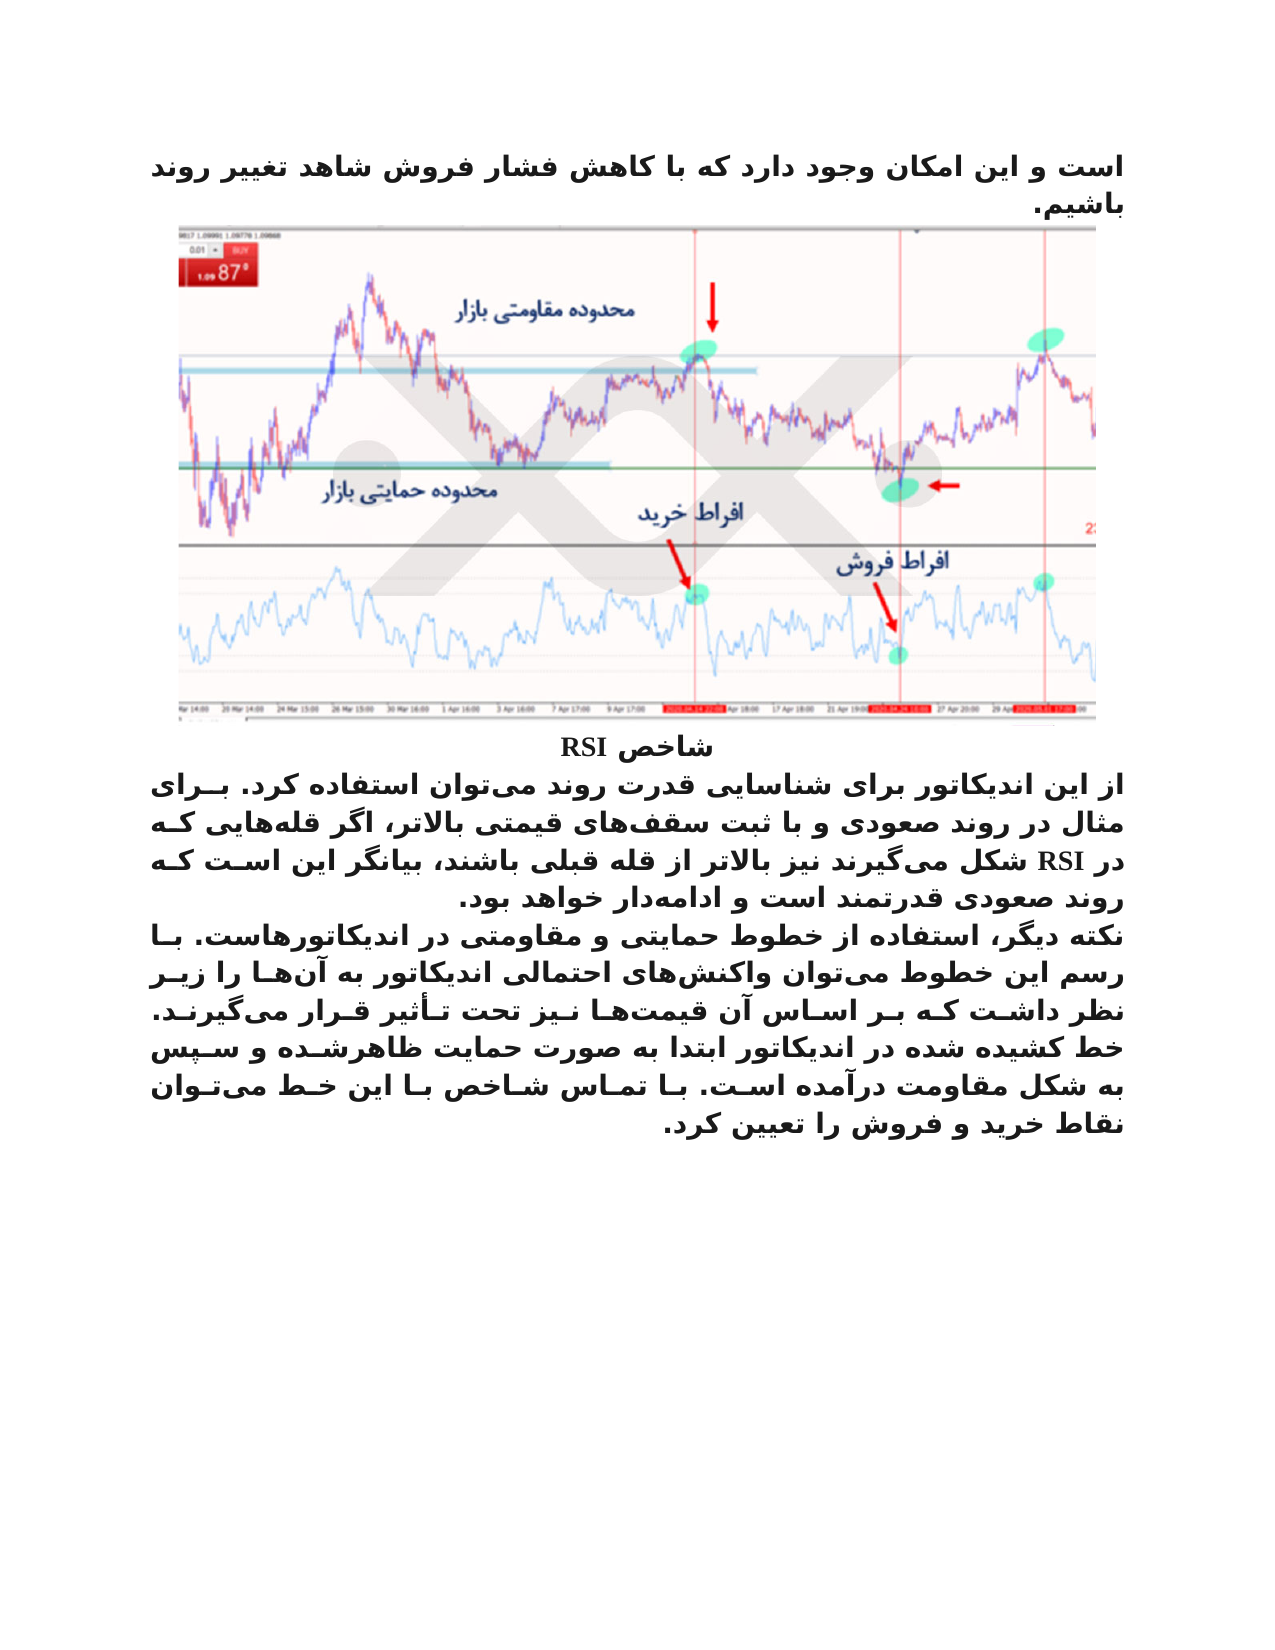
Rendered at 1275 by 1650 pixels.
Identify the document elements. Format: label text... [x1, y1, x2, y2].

picture [178, 225, 1096, 726]
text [150, 150, 1125, 220]
text نکته دیگر، استفاده از خطوط حمایتی و مقاومتی در اندیکاتورهاست. با رسم این خطوط می‌توان واکنش‌های احتمالی اندیکاتور به آن‌ها را زیر نظر داشت که بر اساس آن قیمت‌ها نیز تحت تأثیر قرار می‌گیرند. خط کشیده شده در اندیکاتور ابتدا به صورت حمایت ظاهرشده و سپس به شکل مقاومت درآمده است. با تماس شاخص با این خط می‌توان نقاط خرید و فروش را تعیین کرد. [150, 919, 1125, 1140]
text از این اندیکاتور برای شناسایی قدرت روند می‌توان استفاده کرد. برای مثال در روند صعودی و با ثبت سقف‌های قیمتی بالاتر، اگر قله‌هایی که در RSI شکل می‌گیرند نیز بالاتر از قله قبلی باشند، بیانگر این است که روند صعودی قدرتمند است و ادامه‌دار خواهد بود. [150, 768, 1125, 914]
